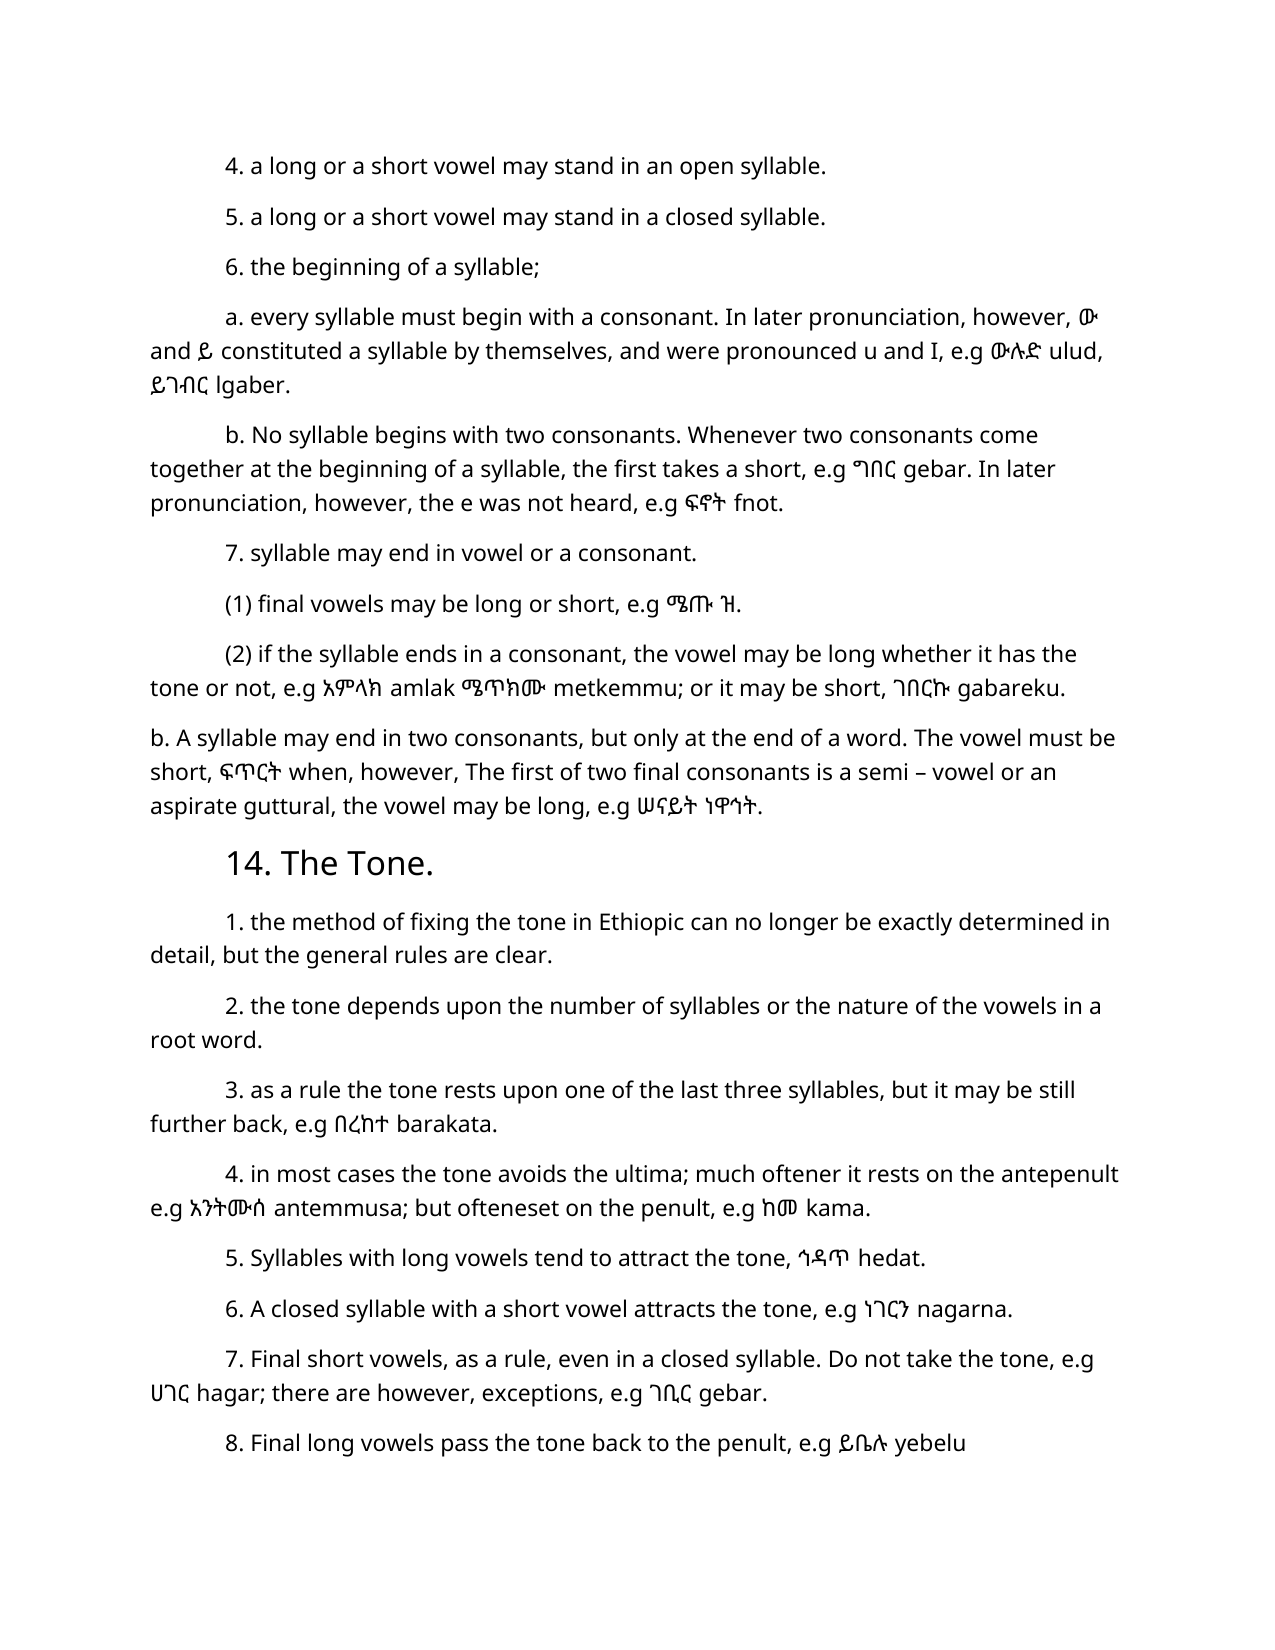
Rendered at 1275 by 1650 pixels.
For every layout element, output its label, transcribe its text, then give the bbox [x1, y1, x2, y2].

text 1. the method of fixing the tone in Ethiopic can no longer be exactly determined in detail, but the general rules are clear. [150, 906, 1125, 971]
text b. A syllable may end in two consonants, but only at the end of a word. The vowel must be short, ፍጥርት when, however, The first of two final consonants is a semi – vowel or an aspirate guttural, the vowel may be long, e.g ሠናይት ነዋኅት. [150, 722, 1125, 821]
text 4. a long or a short vowel may stand in an open syllable. [150, 150, 1125, 181]
text 7. syllable may end in vowel or a consonant. [150, 537, 1125, 568]
text 4. in most cases the tone avoids the ultima; much oftener it rests on the antepenult e.g አንትሙሰ antemmusa; but ofteneset on the penult, e.g ከመ kama. [150, 1158, 1125, 1223]
text 6. the beginning of a syllable; [150, 251, 1125, 282]
text (2) if the syllable ends in a consonant, the vowel may be long whether it has the tone or not, e.g አምላክ amlak ሜጥክሙ metkemmu; or it may be short, ገበርኩ gabareku. [150, 638, 1125, 703]
text 8. Final long vowels pass the tone back to the penult, e.g ይቤሉ yebelu [150, 1427, 1125, 1458]
text 2. the tone depends upon the number of syllables or the nature of the vowels in a root word. [150, 990, 1125, 1055]
text 3. as a rule the tone rests upon one of the last three syllables, but it may be still further back, e.g በረከተ barakata. [150, 1074, 1125, 1139]
text a. every syllable must begin with a consonant. In later pronunciation, however, ው and ይ constituted a syllable by themselves, and were pronounced u and I, e.g ውሉድ ulud, ይገብር lgaber. [150, 301, 1125, 400]
text 6. A closed syllable with a short vowel attracts the tone, e.g ነገርን nagarna. [150, 1293, 1125, 1324]
text b. No syllable begins with two consonants. Whenever two consonants come together at the beginning of a syllable, the first takes a short, e.g ግበር gebar. In later pronunciation, however, the e was not heard, e.g ፍኖት fnot. [150, 419, 1125, 518]
text 14. The Tone. [150, 840, 1125, 885]
text (1) final vowels may be long or short, e.g ሜጡ ዝ. [150, 587, 1125, 619]
text 5. Syllables with long vowels tend to attract the tone, ኅዳጥ hedat. [150, 1242, 1125, 1273]
text 7. Final short vowels, as a rule, even in a closed syllable. Do not take the tone, e.g ሀገር hagar; there are however, exceptions, e.g ገቢር gebar. [150, 1343, 1125, 1408]
text 5. a long or a short vowel may stand in a closed syllable. [150, 200, 1125, 232]
